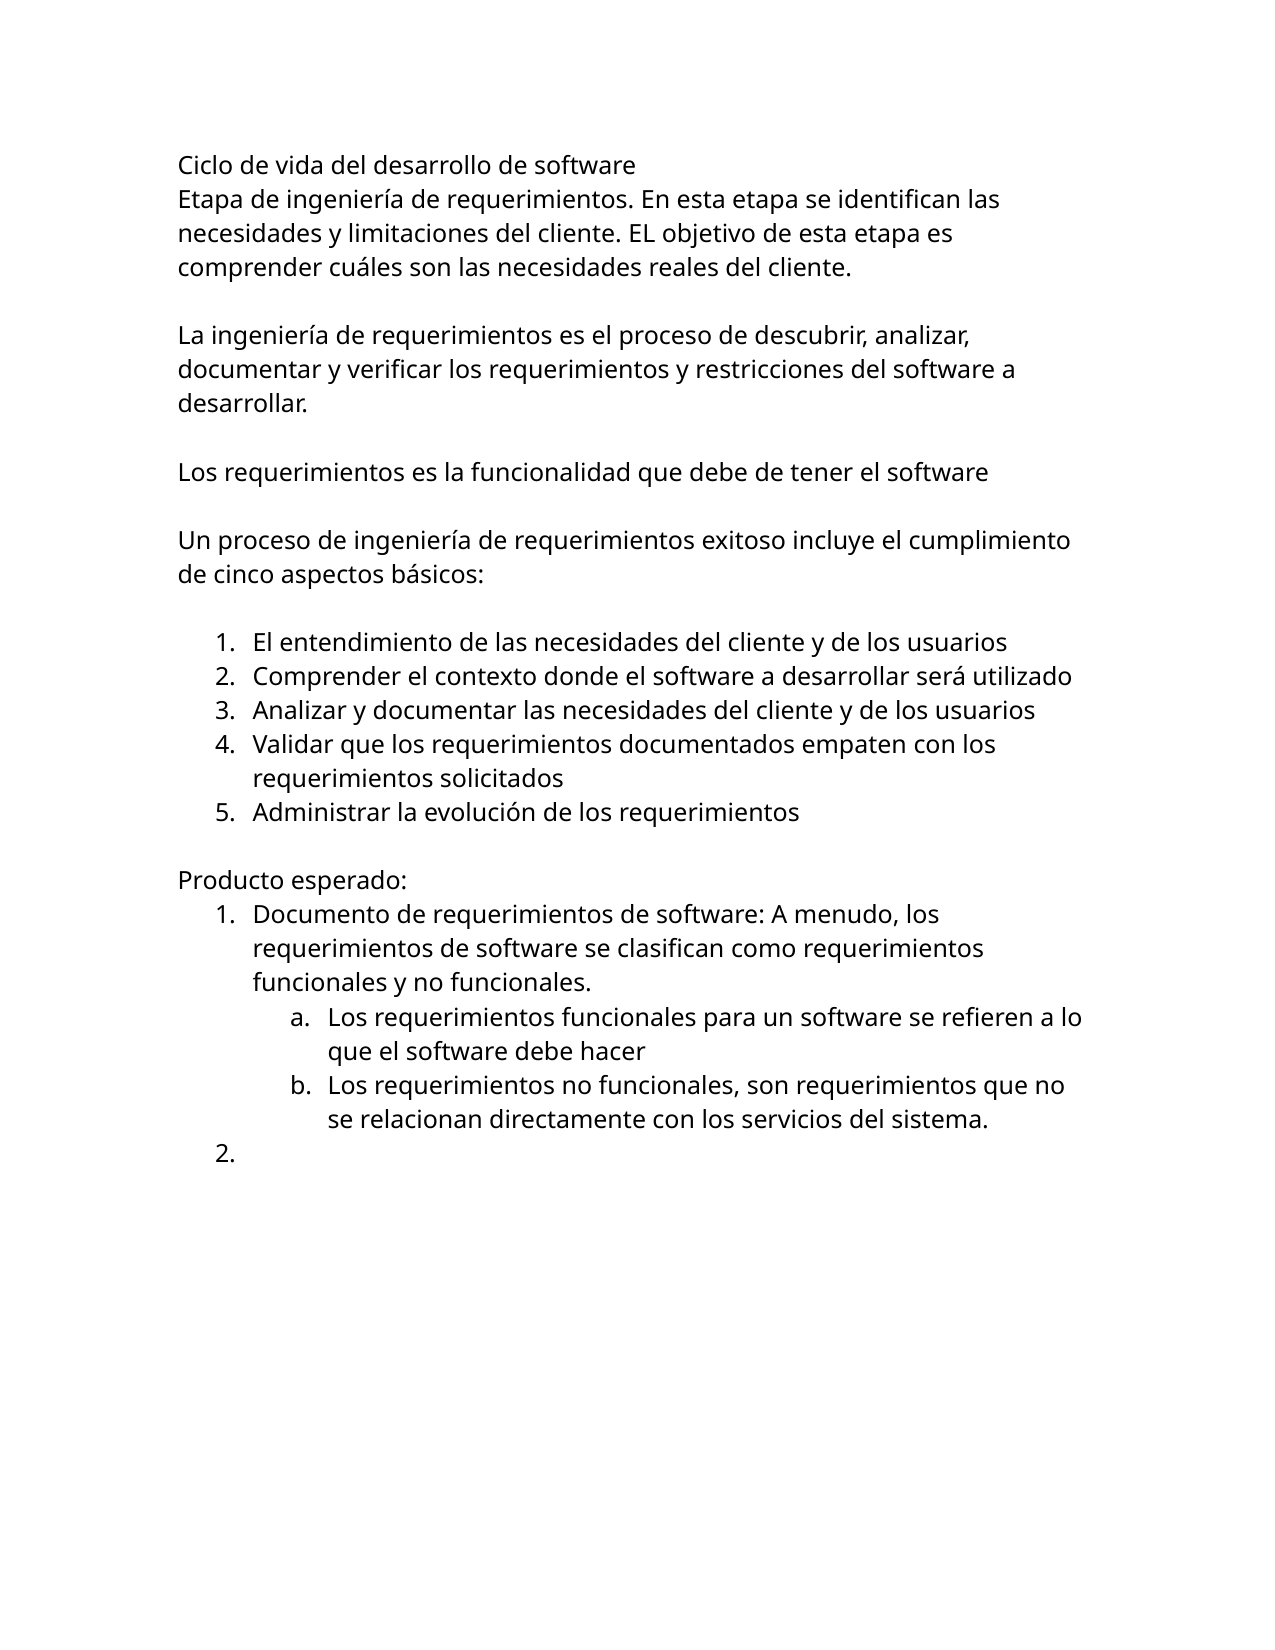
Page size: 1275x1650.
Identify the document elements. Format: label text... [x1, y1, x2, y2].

text Ciclo de vida del desarrollo de software [177, 148, 1098, 182]
text Etapa de ingeniería de requerimientos. En esta etapa se identifican las necesidades y limitaciones del cliente. EL objetivo de esta etapa es comprender cuáles son las necesidades reales del cliente. [177, 182, 1098, 284]
list Los requerimientos no funcionales, son requerimientos que no se relacionan directamente con los servicios del sistema. [290, 1067, 1098, 1135]
list Validar que los requerimientos documentados empaten con los requerimientos solicitados [215, 727, 1098, 795]
list Documento de requerimientos de software: A menudo, los requerimientos de software se clasifican como requerimientos funcionales y no funcionales. [215, 897, 1098, 999]
text La ingeniería de requerimientos es el proceso de descubrir, analizar, documentar y verificar los requerimientos y restricciones del software a desarrollar. [177, 318, 1098, 420]
list Analizar y documentar las necesidades del cliente y de los usuarios [215, 693, 1098, 727]
list Comprender el contexto donde el software a desarrollar será utilizado [215, 658, 1098, 693]
text Los requerimientos es la funcionalidad que debe de tener el software [177, 454, 1098, 488]
text Producto esperado: [177, 863, 1098, 897]
list Administrar la evolución de los requerimientos [215, 795, 1098, 829]
list El entendimiento de las necesidades del cliente y de los usuarios [215, 624, 1098, 658]
list Los requerimientos funcionales para un software se refieren a lo que el software debe hacer [290, 999, 1098, 1067]
text Un proceso de ingeniería de requerimientos exitoso incluye el cumplimiento de cinco aspectos básicos: [177, 522, 1098, 590]
